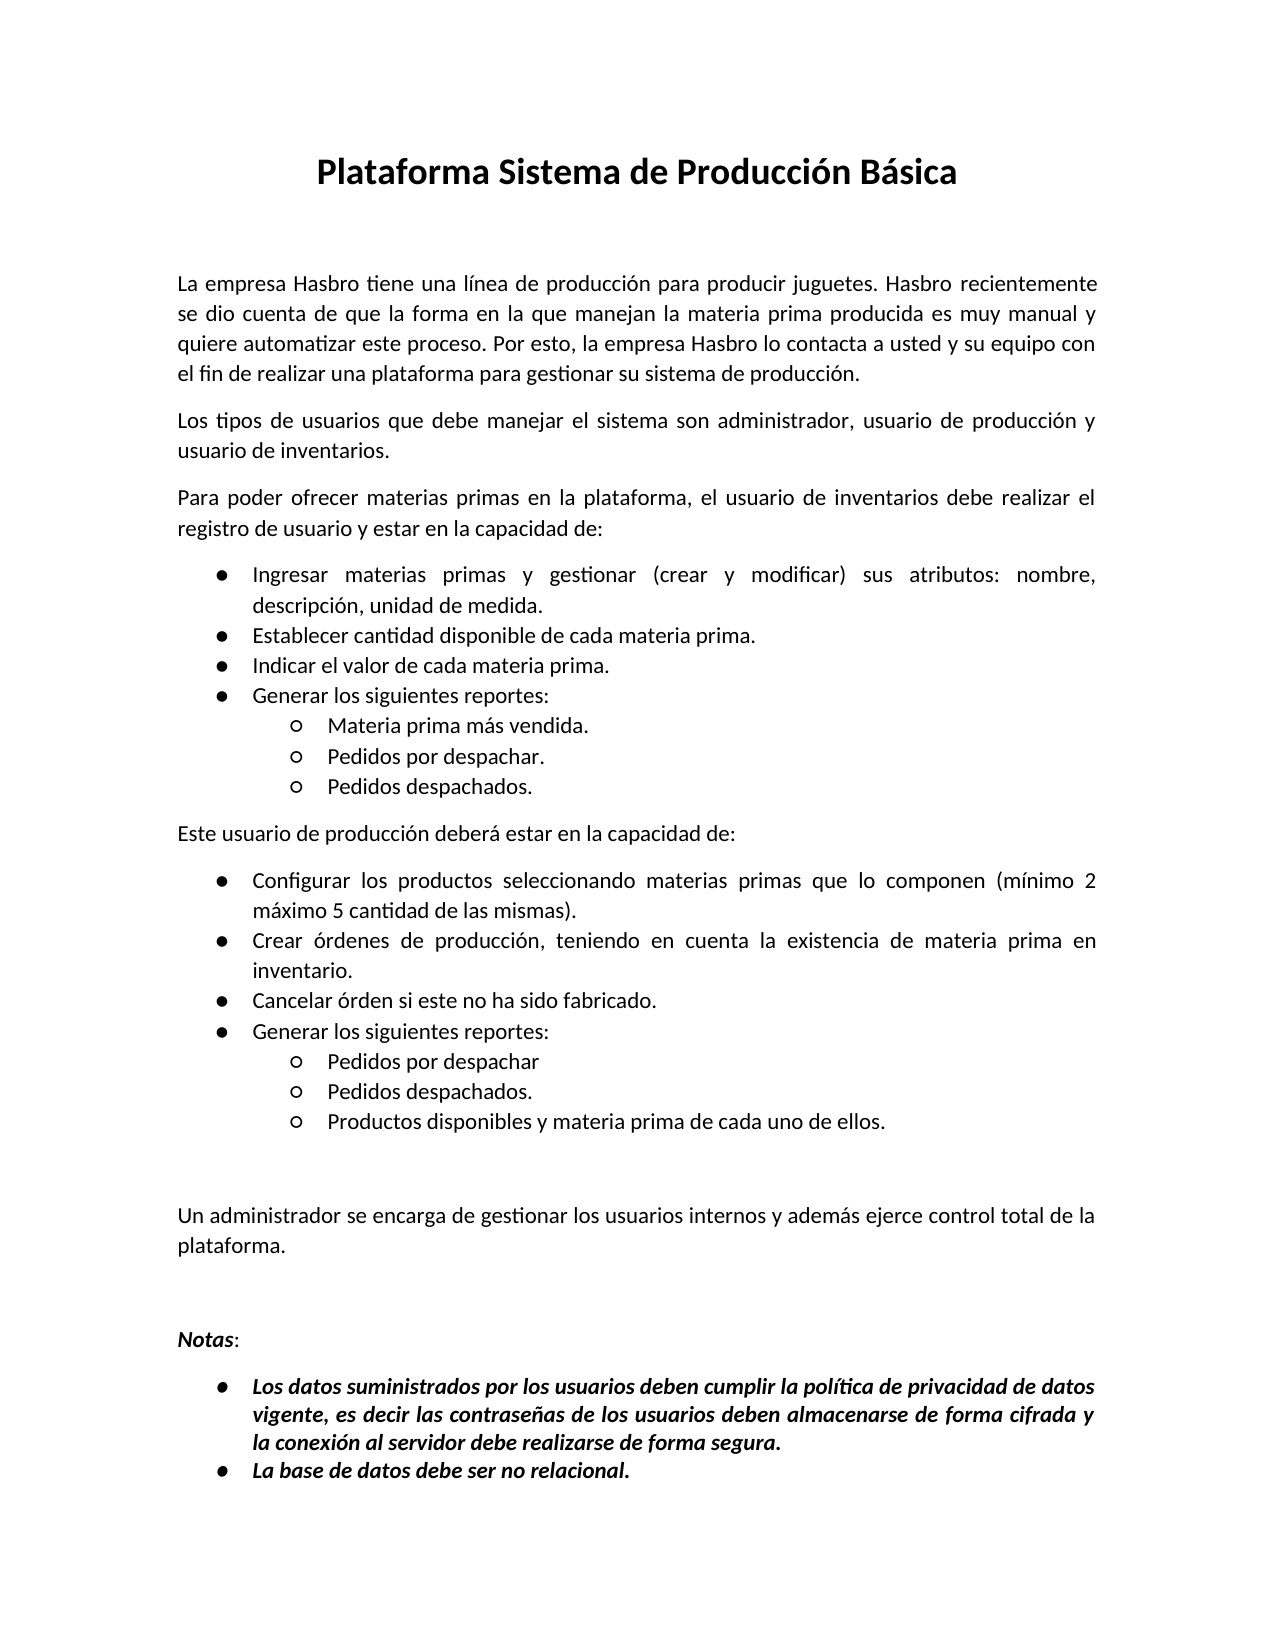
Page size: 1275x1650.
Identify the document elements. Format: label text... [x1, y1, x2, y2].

list Configurar los productos seleccionando materias primas que lo componen (mínimo 2 máximo 5 cantidad de las mismas). [215, 866, 1098, 924]
list Los datos suministrados por los usuarios deben cumplir la política de privacidad de datos vigente, es decir las contraseñas de los usuarios deben almacenarse de forma cifrada y la conexión al servidor debe realizarse de forma segura. [215, 1372, 1098, 1456]
text Un administrador se encarga de gestionar los usuarios internos y además ejerce control total de la plataforma. [177, 1201, 1098, 1259]
list Crear órdenes de producción, teniendo en cuenta la existencia de materia prima en inventario. [215, 926, 1098, 984]
list Cancelar órden si este no ha sido fabricado. [215, 987, 1098, 1014]
text Notas: [177, 1325, 1098, 1353]
list Generar los siguientes reportes: [215, 1017, 1098, 1045]
list Indicar el valor de cada materia prima. [215, 651, 1098, 679]
text Este usuario de producción deberá estar en la capacidad de: [177, 819, 1098, 847]
text Para poder ofrecer materias primas en la plataforma, el usuario de inventarios debe realizar el registro de usuario y estar en la capacidad de: [177, 483, 1098, 542]
text La empresa Hasbro tiene una línea de producción para producir juguetes. Hasbro recientemente se dio cuenta de que la forma en la que manejan la materia prima producida es muy manual y quiere automatizar este proceso. Por esto, la empresa Hasbro lo contacta a usted y su equipo con el fin de realizar una plataforma para gestionar su sistema de producción. [177, 269, 1098, 387]
list Pedidos por despachar [290, 1047, 1098, 1075]
list Pedidos despachados. [290, 1077, 1098, 1105]
list La base de datos debe ser no relacional. [215, 1456, 1098, 1484]
list Establecer cantidad disponible de cada materia prima. [215, 621, 1098, 649]
list Ingresar materias primas y gestionar (crear y modificar) sus atributos: nombre, descripción, unidad de medida. [215, 561, 1098, 619]
text Plataforma Sistema de Producción Básica [177, 148, 1098, 193]
list Materia prima más vendida. [290, 712, 1098, 739]
list Pedidos por despachar. [290, 742, 1098, 770]
list Pedidos despachados. [290, 772, 1098, 800]
list Productos disponibles y materia prima de cada uno de ellos. [290, 1107, 1098, 1135]
list Generar los siguientes reportes: [215, 681, 1098, 709]
text Los tipos de usuarios que debe manejar el sistema son administrador, usuario de producción y usuario de inventarios. [177, 406, 1098, 464]
